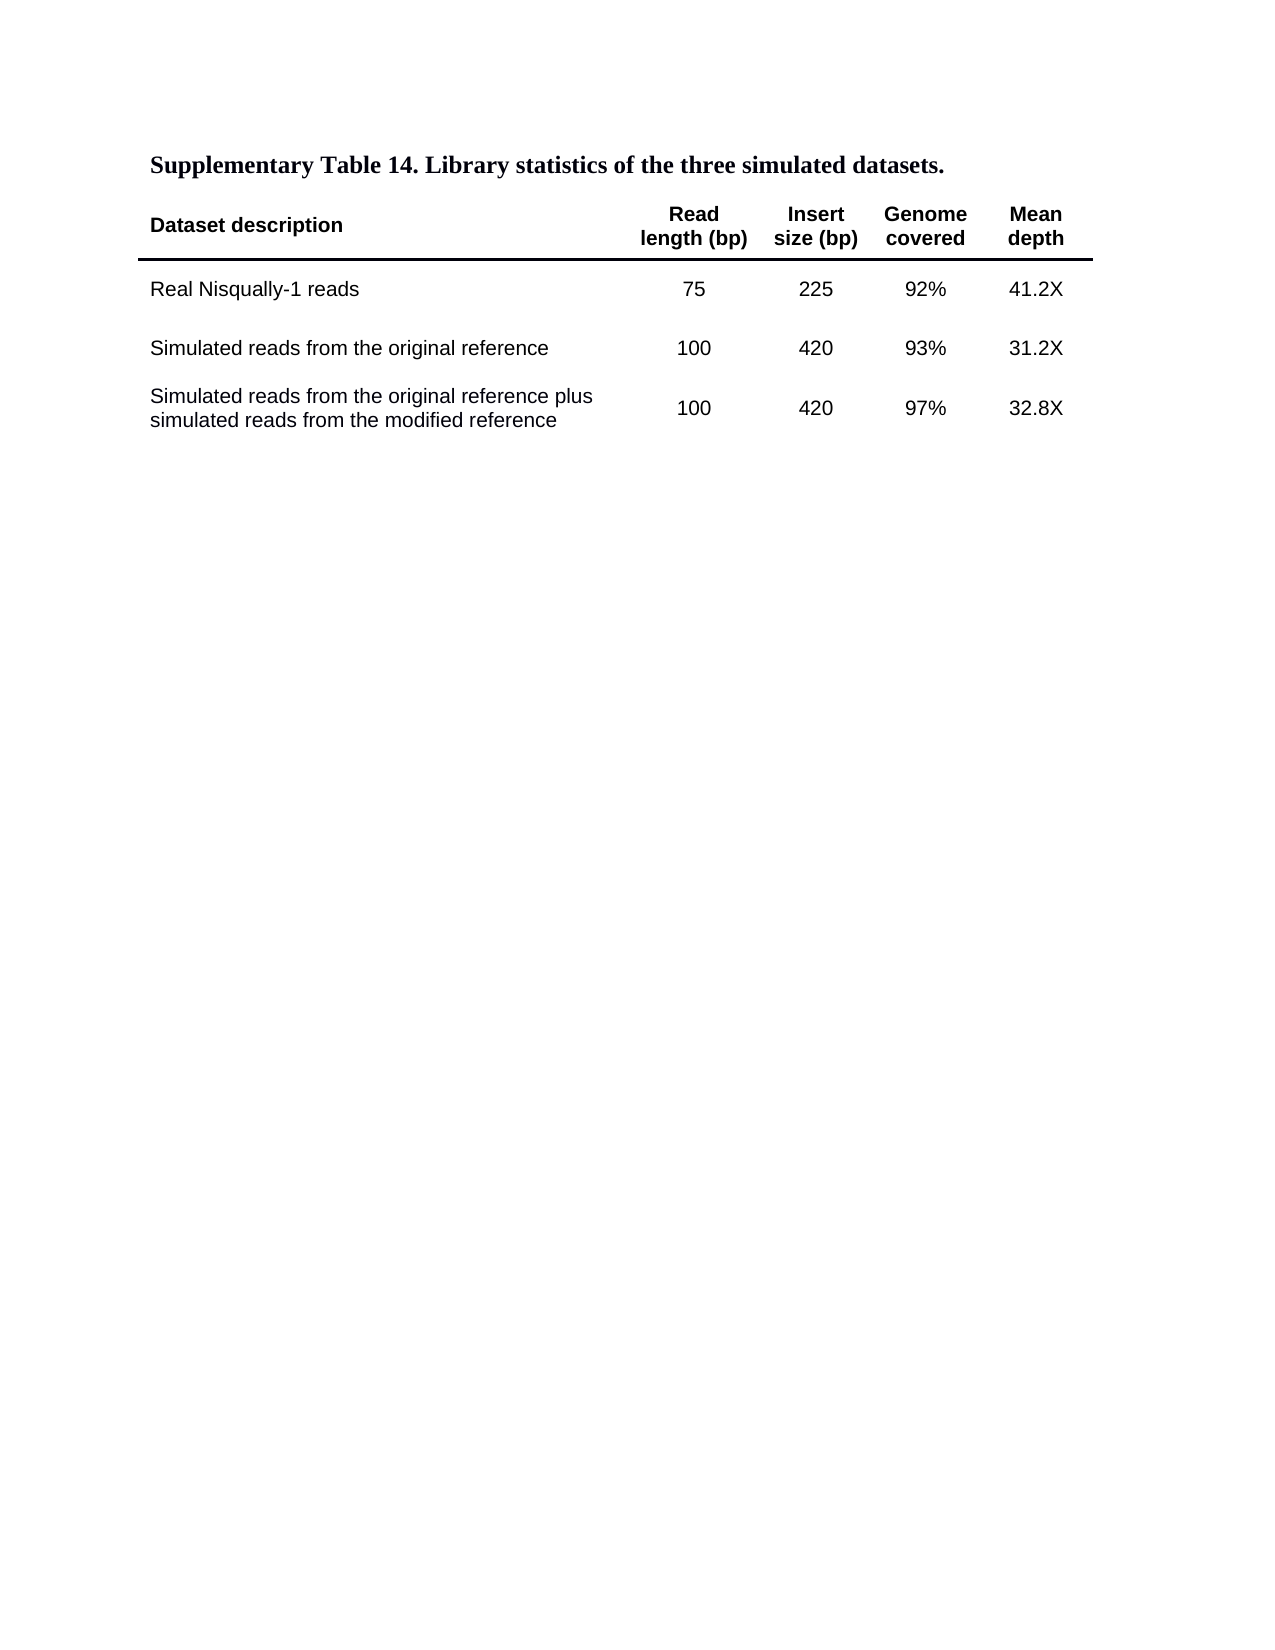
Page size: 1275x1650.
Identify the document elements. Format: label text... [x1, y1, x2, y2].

table_cell 31.2X [979, 318, 1093, 378]
table_cell 225 [759, 261, 872, 318]
table_cell 41.2X [979, 261, 1093, 318]
table_cell 92% [872, 261, 978, 318]
table_header Mean depth [979, 193, 1093, 258]
table_cell 420 [759, 318, 872, 378]
table_cell 93% [872, 318, 978, 378]
table_header Insert size (bp) [759, 193, 872, 258]
table_header Read length (bp) [628, 193, 759, 258]
table_cell 100 [628, 378, 759, 438]
table_cell Simulated reads from the original reference plus simulated reads from the modified reference [138, 378, 628, 438]
table_cell 97% [872, 378, 978, 438]
text Supplementary Table 14. Library statistics of the three simulated datasets. [150, 150, 1125, 179]
table_cell 420 [759, 378, 872, 438]
table_cell Real Nisqually-1 reads [138, 261, 628, 318]
table_header Dataset description [138, 193, 628, 258]
table_cell Simulated reads from the original reference [138, 318, 628, 378]
table_cell 100 [628, 318, 759, 378]
table_header Genome covered [872, 193, 978, 258]
table_cell 32.8X [979, 378, 1093, 438]
table_cell 75 [628, 261, 759, 318]
